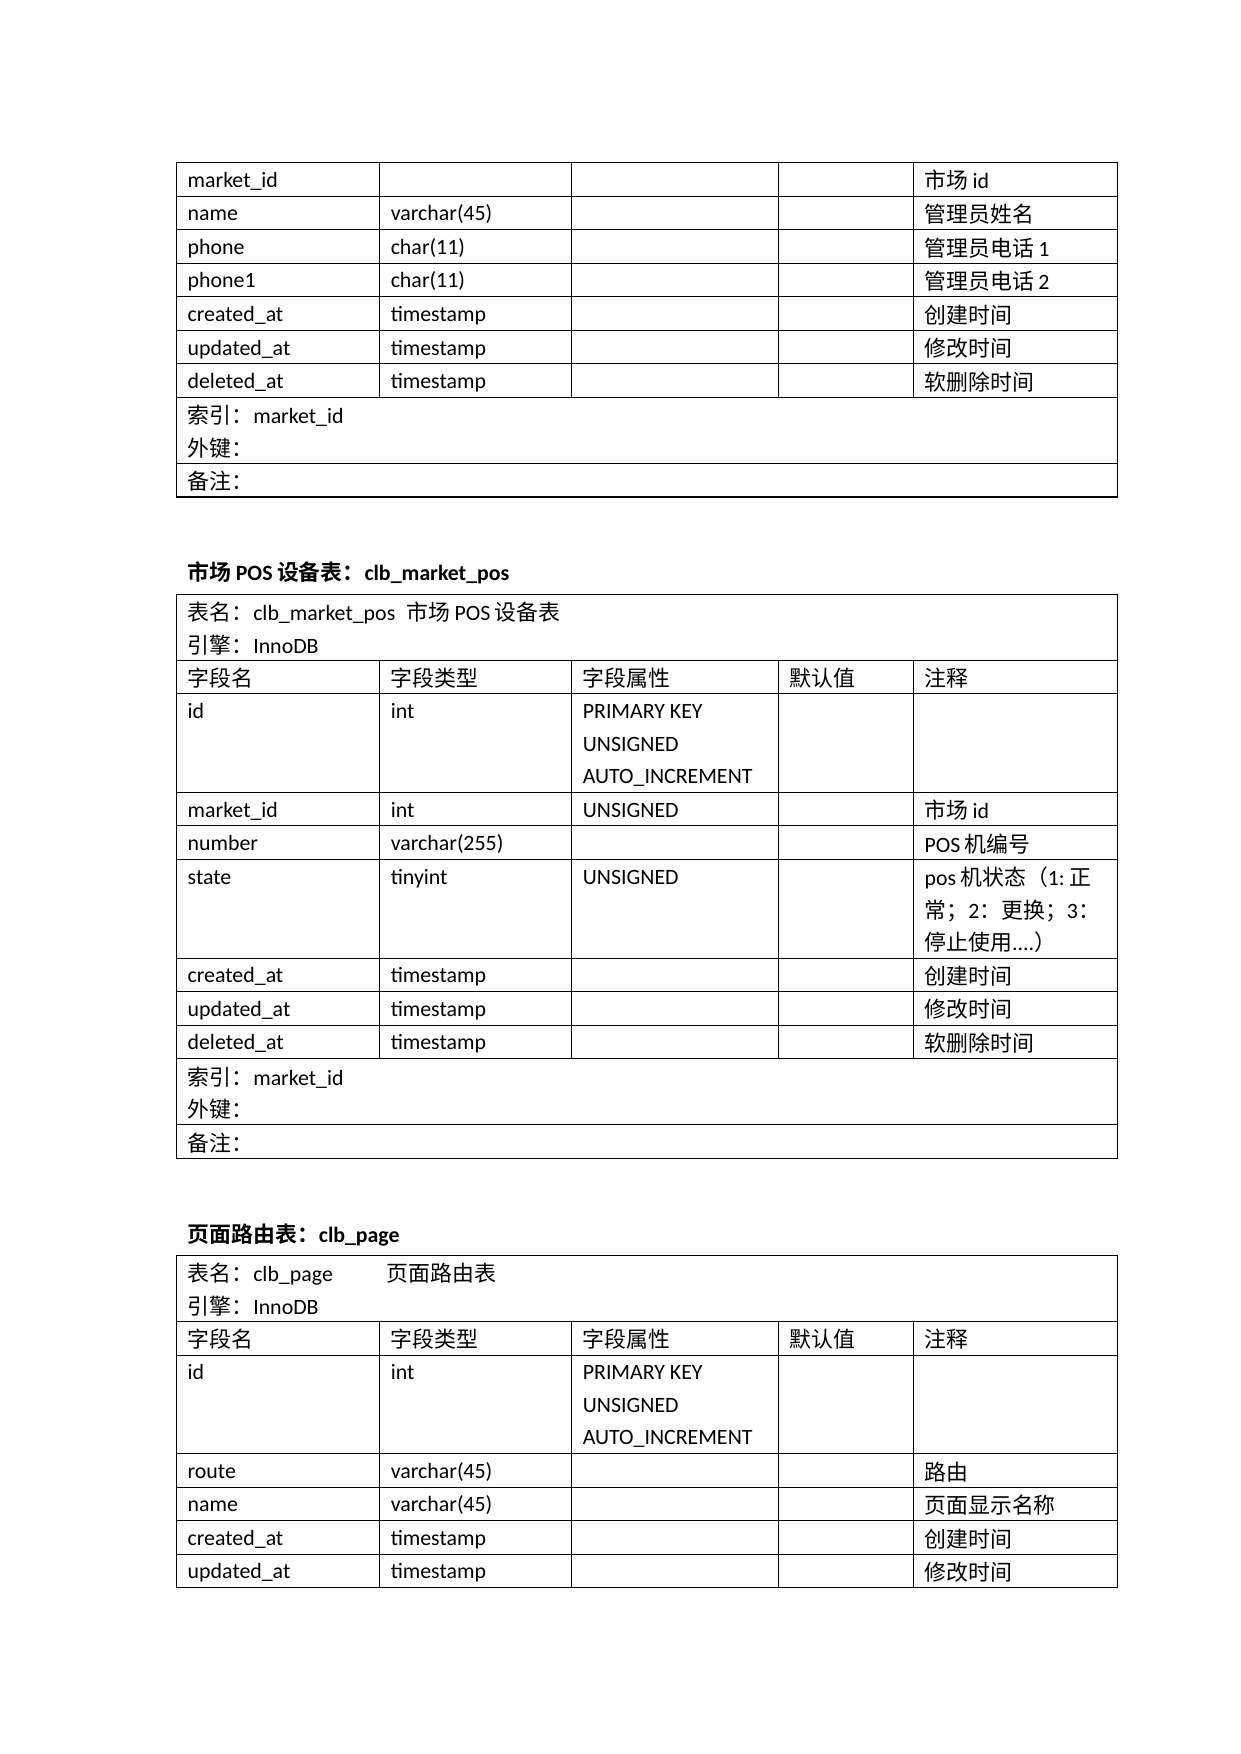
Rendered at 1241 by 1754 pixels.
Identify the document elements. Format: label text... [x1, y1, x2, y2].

table_cell timestamp [380, 1555, 571, 1587]
table_cell timestamp [380, 297, 571, 330]
table_cell [779, 992, 913, 1024]
table_cell 页面显示名称 [914, 1488, 1117, 1520]
table_cell timestamp [380, 364, 571, 397]
table_cell varchar(45) [380, 1488, 571, 1520]
table_cell [572, 297, 778, 330]
table_cell [572, 197, 778, 229]
table_cell 路由 [914, 1454, 1117, 1487]
table_cell UNSIGNED [572, 860, 778, 957]
table_cell id [177, 1356, 379, 1453]
table_cell [779, 197, 913, 229]
table_cell [779, 1555, 913, 1587]
table_cell 默认值 [779, 661, 913, 693]
table_cell 管理员姓名 [914, 197, 1117, 229]
table_cell [779, 331, 913, 363]
table_cell varchar(45) [380, 197, 571, 229]
table_cell 创建时间 [914, 297, 1117, 330]
title 页面路由表：clb_page [187, 1216, 1053, 1249]
table_cell timestamp [380, 992, 571, 1024]
table_header 表名：clb_market_pos 市场POS设备表 引擎：InnoDB [177, 595, 1117, 660]
table_cell state [177, 860, 379, 957]
table_cell name [177, 1488, 379, 1520]
table_cell [572, 364, 778, 397]
table_cell updated_at [177, 331, 379, 363]
table_cell 市场id [914, 793, 1117, 825]
table_cell 注释 [914, 661, 1117, 693]
table_cell [572, 1555, 778, 1587]
table_cell [779, 264, 913, 296]
table_cell [779, 1488, 913, 1520]
table_cell 索引：market_id 外键： [177, 1059, 1117, 1124]
table_cell phone1 [177, 264, 379, 296]
table_cell 软删除时间 [914, 364, 1117, 397]
table_cell 创建时间 [914, 1521, 1117, 1554]
table_cell [779, 1521, 913, 1554]
table_cell created_at [177, 297, 379, 330]
table_cell [914, 1356, 1117, 1453]
table_cell created_at [177, 959, 379, 991]
table_cell POS机编号 [914, 826, 1117, 859]
table_cell route [177, 1454, 379, 1487]
table_cell [572, 826, 778, 859]
table_cell name [177, 197, 379, 229]
table_cell 默认值 [779, 1322, 913, 1354]
table_cell 修改时间 [914, 992, 1117, 1024]
table_cell 管理员电话1 [914, 230, 1117, 263]
table_cell [779, 297, 913, 330]
table_cell phone [177, 230, 379, 263]
table_cell [380, 163, 571, 196]
table_cell created_at [177, 1521, 379, 1554]
table_cell [572, 959, 778, 991]
table_cell PRIMARY KEY UNSIGNED AUTO_INCREMENT [572, 694, 778, 792]
table_cell market_id [177, 793, 379, 825]
table_cell [572, 1521, 778, 1554]
table_cell [572, 163, 778, 196]
table_cell char(11) [380, 230, 571, 263]
table_cell [779, 230, 913, 263]
table_cell [572, 1488, 778, 1520]
table_cell [914, 694, 1117, 792]
table_cell [572, 1454, 778, 1487]
table_cell pos机状态（1: 正常；2：更换；3：停止使用....） [914, 860, 1117, 957]
title 市场POS设备表：clb_market_pos [187, 555, 1053, 587]
table_cell 字段类型 [380, 1322, 571, 1354]
table_cell timestamp [380, 1026, 571, 1058]
table_cell id [177, 694, 379, 792]
table_cell 备注： [177, 1125, 1117, 1158]
table_cell 管理员电话2 [914, 264, 1117, 296]
table_cell [779, 1454, 913, 1487]
table_cell updated_at [177, 992, 379, 1024]
table_cell 创建时间 [914, 959, 1117, 991]
table_cell int [380, 1356, 571, 1453]
table_cell [572, 1026, 778, 1058]
table_header 表名：clb_page 页面路由表 引擎：InnoDB [177, 1256, 1117, 1321]
table_cell 索引：market_id 外键： [177, 398, 1117, 463]
table_cell [779, 1026, 913, 1058]
table_cell PRIMARY KEY UNSIGNED AUTO_INCREMENT [572, 1356, 778, 1453]
table_cell deleted_at [177, 1026, 379, 1058]
table_cell [572, 331, 778, 363]
table_cell [779, 163, 913, 196]
table_cell timestamp [380, 959, 571, 991]
table_cell [779, 860, 913, 957]
table_cell 备注： [177, 464, 1117, 496]
table_cell updated_at [177, 1555, 379, 1587]
table_cell 修改时间 [914, 1555, 1117, 1587]
table_cell [572, 264, 778, 296]
table_cell 字段属性 [572, 661, 778, 693]
table_cell [779, 826, 913, 859]
table_cell [779, 959, 913, 991]
table_cell 修改时间 [914, 331, 1117, 363]
table_cell [572, 230, 778, 263]
table_cell timestamp [380, 1521, 571, 1554]
table_cell int [380, 694, 571, 792]
table_cell [572, 992, 778, 1024]
table_cell 软删除时间 [914, 1026, 1117, 1058]
table_cell char(11) [380, 264, 571, 296]
table_cell 字段名 [177, 661, 379, 693]
table_cell int [380, 793, 571, 825]
table_cell number [177, 826, 379, 859]
table_cell [779, 793, 913, 825]
table_cell 注释 [914, 1322, 1117, 1354]
table_cell timestamp [380, 331, 571, 363]
table_cell market_id [177, 163, 379, 196]
table_cell 字段类型 [380, 661, 571, 693]
table_cell varchar(255) [380, 826, 571, 859]
table_cell 市场id [914, 163, 1117, 196]
table_cell [779, 1356, 913, 1453]
table_cell tinyint [380, 860, 571, 957]
table_cell varchar(45) [380, 1454, 571, 1487]
table_cell 字段属性 [572, 1322, 778, 1354]
table_cell UNSIGNED [572, 793, 778, 825]
table_cell 字段名 [177, 1322, 379, 1354]
table_cell [779, 364, 913, 397]
table_cell deleted_at [177, 364, 379, 397]
table_cell [779, 694, 913, 792]
